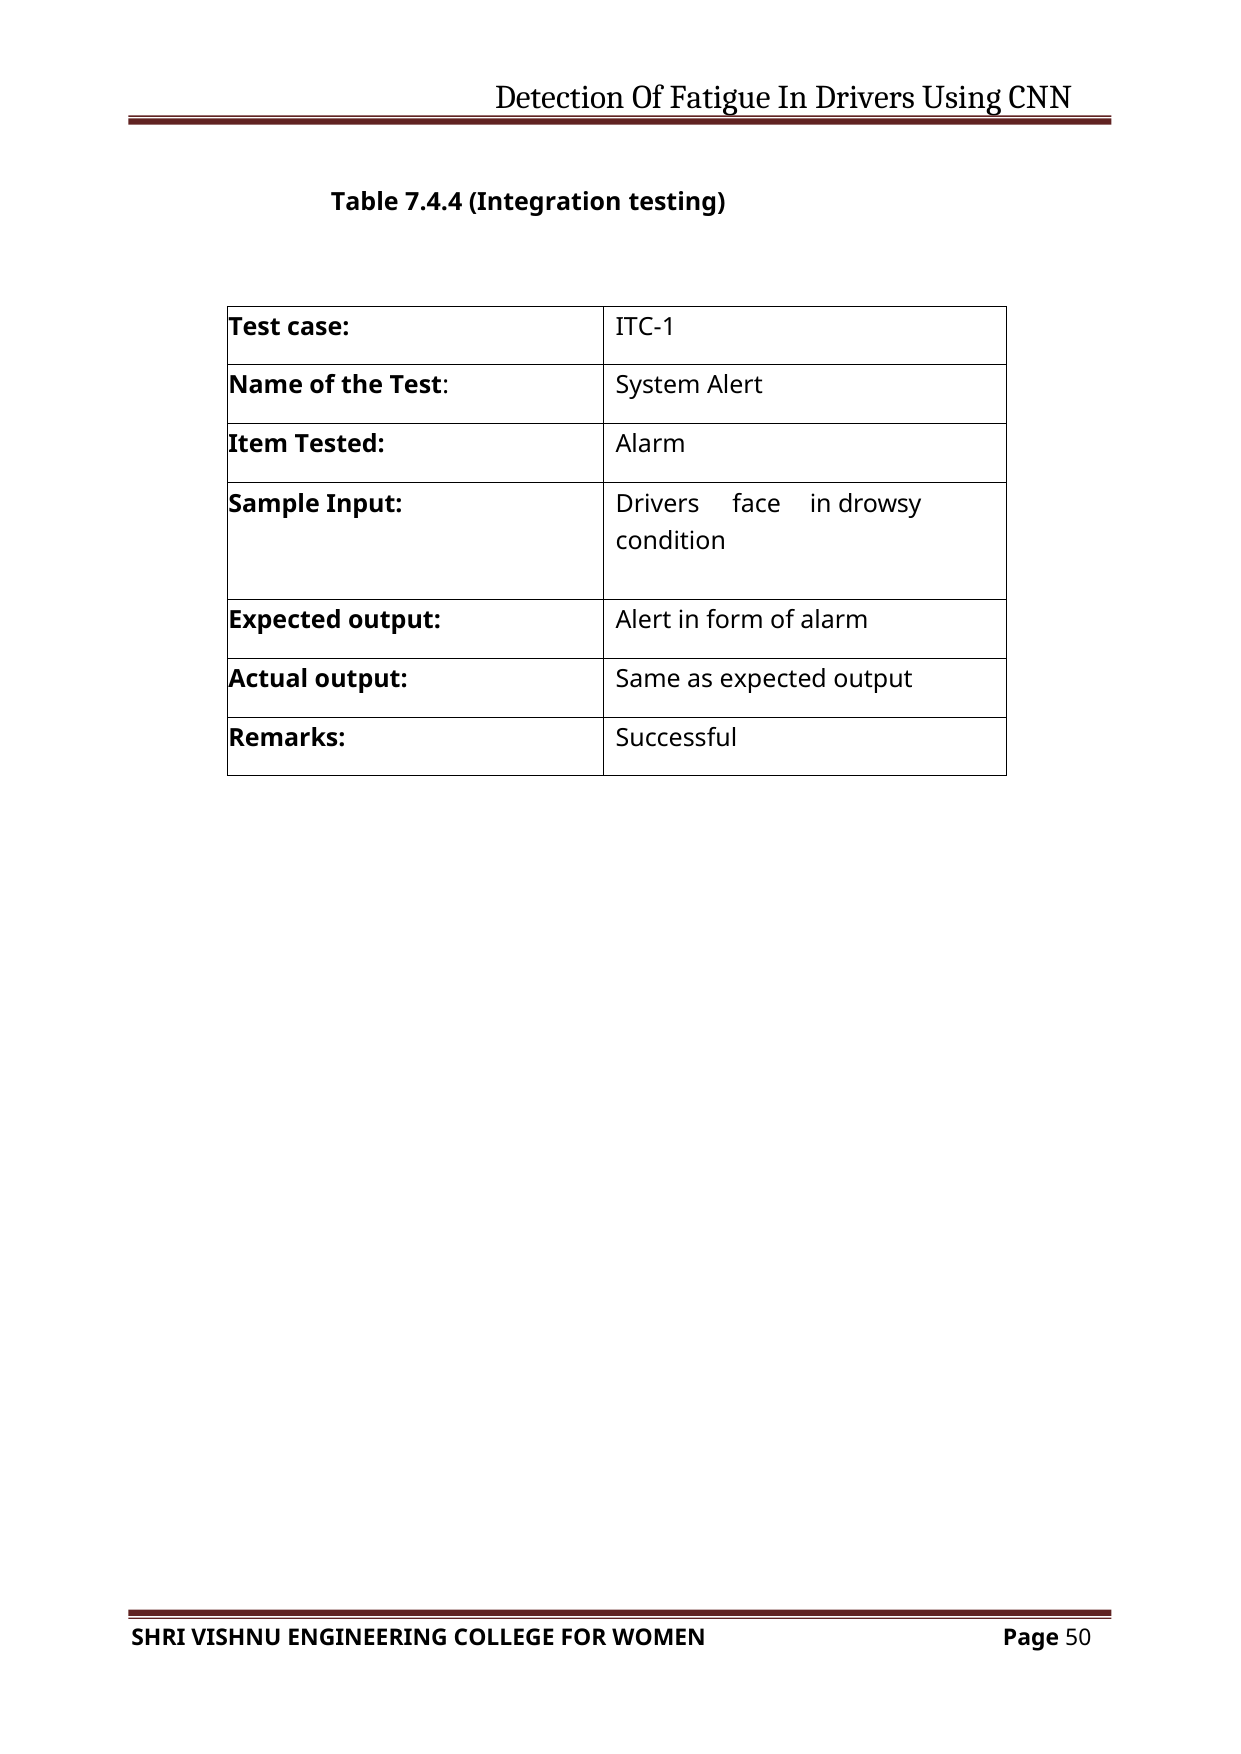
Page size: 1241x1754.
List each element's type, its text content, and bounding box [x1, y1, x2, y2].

table_cell Expected output: [228, 600, 603, 658]
table_cell Alert in form of alarm [604, 600, 1006, 658]
table_cell Alarm [604, 424, 1006, 482]
text Table 7.4.4 (Integration testing) [227, 183, 1130, 217]
table_cell Name of the Test: [228, 365, 603, 423]
table_cell Successful [604, 718, 1006, 775]
table_cell System Alert [604, 365, 1006, 423]
table_cell Sample Input: [228, 483, 603, 599]
table_header ITC-1 [604, 307, 1006, 364]
table_cell Drivers face in drowsy condition [604, 483, 1006, 599]
table_header Test case: [228, 307, 603, 364]
table_cell Same as expected output [604, 659, 1006, 717]
table_cell Item Tested: [228, 424, 603, 482]
table_cell Actual output: [228, 659, 603, 717]
table_cell Remarks: [228, 718, 603, 775]
